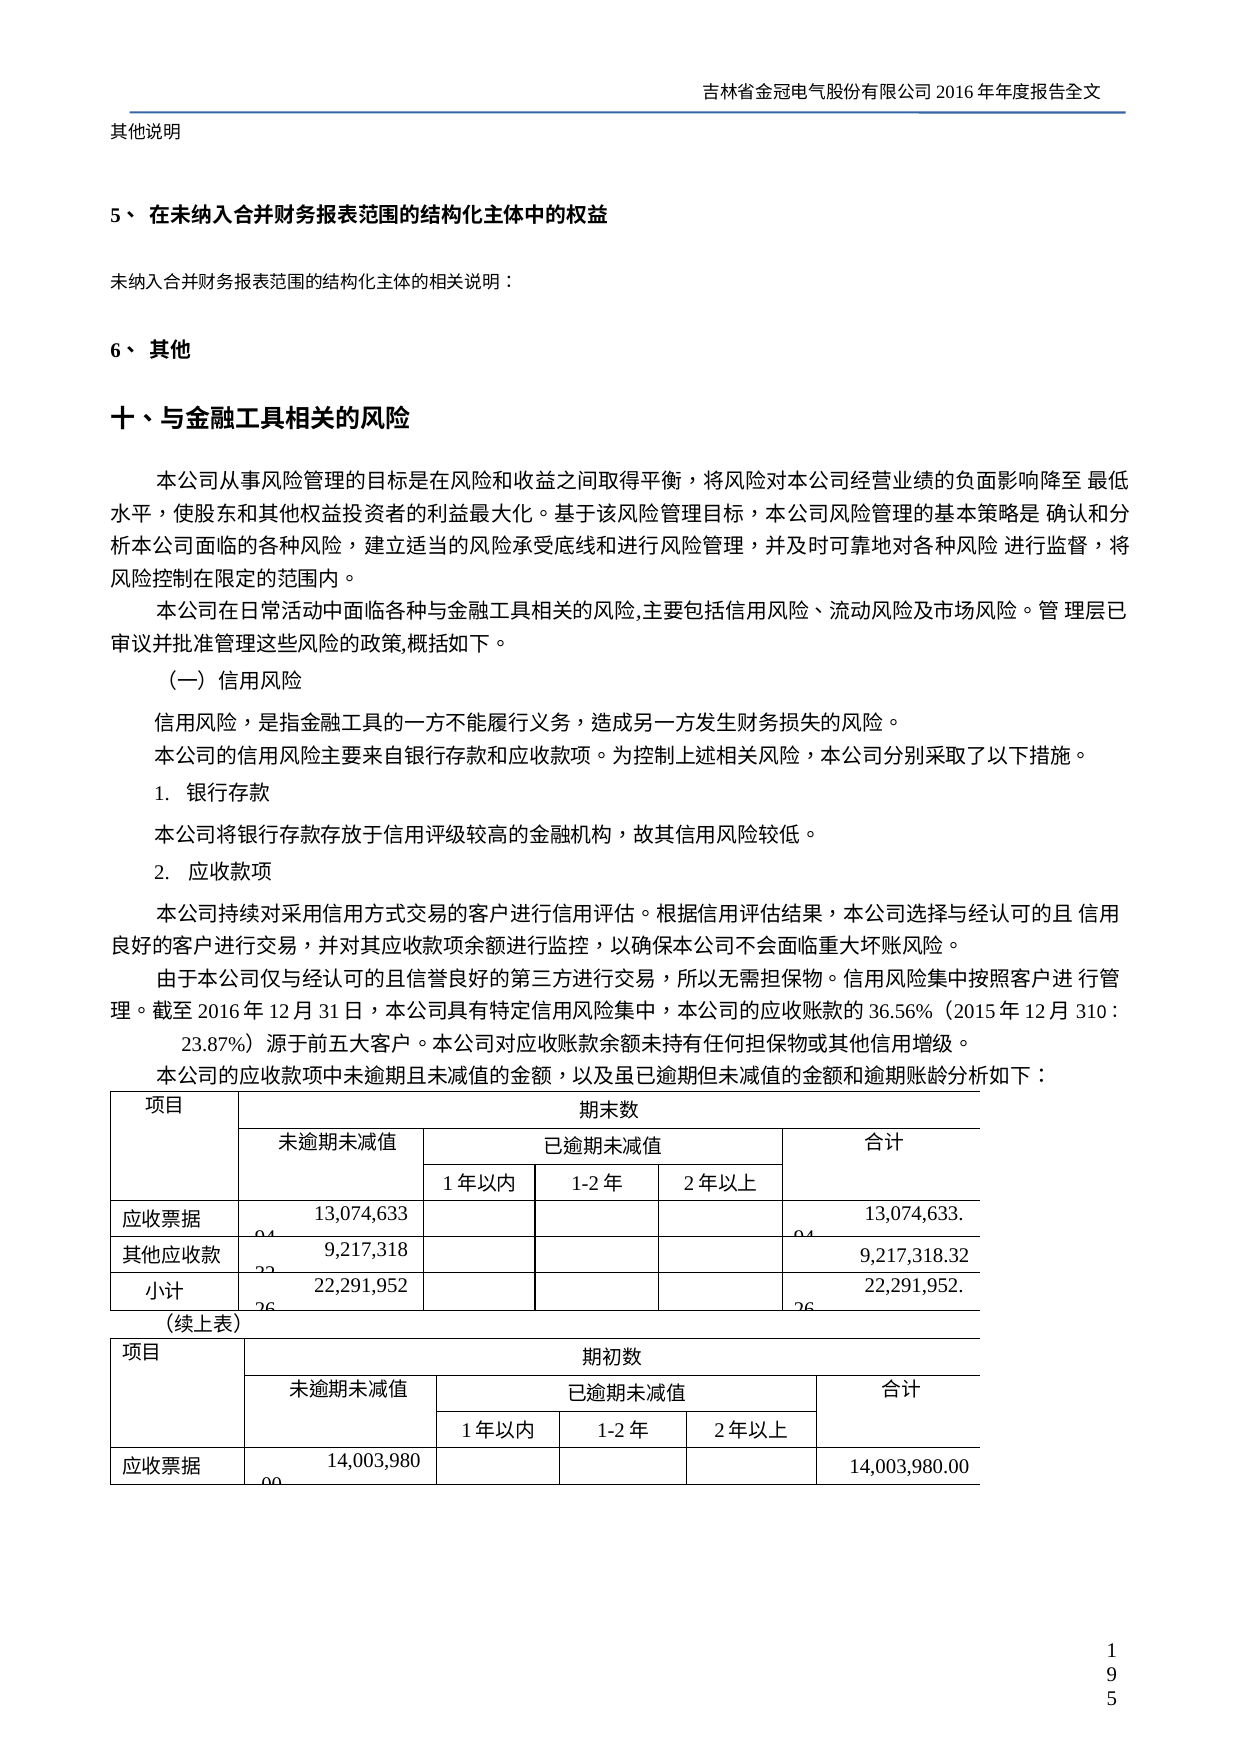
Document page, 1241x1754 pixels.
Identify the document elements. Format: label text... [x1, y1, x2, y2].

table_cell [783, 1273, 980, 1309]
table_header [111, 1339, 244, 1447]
text 本公司将银行存款存放于信用评级较高的金融机构，故其信用风险较低。 [110, 816, 1131, 849]
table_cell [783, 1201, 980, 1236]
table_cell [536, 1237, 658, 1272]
text 其他说明 [110, 120, 1131, 144]
text 本公司的应收款项中未逾期且未减值的金额，以及虽已逾期但未减值的金额和逾期账龄分析如下： [110, 1058, 1131, 1091]
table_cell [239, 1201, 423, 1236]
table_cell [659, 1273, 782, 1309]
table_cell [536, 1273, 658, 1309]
text 6、 其他 [110, 336, 1131, 364]
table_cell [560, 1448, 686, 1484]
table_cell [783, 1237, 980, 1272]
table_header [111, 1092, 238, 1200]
text 本公司从事风险管理的目标是在风险和收益之间取得平衡，将风险对本公司经营业绩的负面影响降至 最低水平，使股东和其他权益投资者的利益最大化。基于该风险管理目标，本公司风险管理的基本策略是 确认和分析本公司面临的各种风险，建立适当的风险承受底线和进行风险管理，并及时可靠地对各种风险 进行监督，将风险控制在限定的范围内。 [110, 462, 1131, 593]
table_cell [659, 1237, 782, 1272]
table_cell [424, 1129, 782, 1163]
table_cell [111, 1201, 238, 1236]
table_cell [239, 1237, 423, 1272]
text 信用风险，是指金融工具的一方不能履行义务，造成另一方发生财务损失的风险。 [110, 705, 1131, 737]
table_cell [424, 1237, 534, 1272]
text （一）信用风险 [110, 666, 1131, 695]
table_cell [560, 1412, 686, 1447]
text （续上表） [153, 1311, 1131, 1338]
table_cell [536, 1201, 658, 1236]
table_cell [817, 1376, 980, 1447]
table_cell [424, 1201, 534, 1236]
list 银行存款 [110, 778, 1131, 806]
text 本公司持续对采用信用方式交易的客户进行信用评估。根据信用评估结果，本公司选择与经认可的且 信用良好的客户进行交易，并对其应收款项余额进行监控，以确保本公司不会面临重大坏账风险。 [110, 896, 1131, 961]
text 5、 在未纳入合并财务报表范围的结构化主体中的权益 [110, 200, 1131, 229]
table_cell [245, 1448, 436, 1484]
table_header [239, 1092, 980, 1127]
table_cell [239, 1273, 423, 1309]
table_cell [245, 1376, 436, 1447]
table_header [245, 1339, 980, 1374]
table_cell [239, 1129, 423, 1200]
text 十、与金融工具相关的风险 [110, 401, 1131, 435]
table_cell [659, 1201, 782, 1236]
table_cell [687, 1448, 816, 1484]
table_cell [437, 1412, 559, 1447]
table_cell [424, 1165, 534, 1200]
text 由于本公司仅与经认可的且信誉良好的第三方进行交易，所以无需担保物。信用风险集中按照客户进 行管理。截至2016年12月31日，本公司具有特定信用风险集中，本公司的应收账款的36.56%（2015年12月 310： 23.87%）源于前五大客户。本公司对应收账款余额未持有任何担保物或其他信用增级。 [110, 961, 1131, 1058]
text 未纳入合并财务报表范围的结构化主体的相关说明： [110, 270, 1131, 294]
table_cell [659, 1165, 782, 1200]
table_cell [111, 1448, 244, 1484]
list 应收款项 [110, 857, 1131, 886]
text 本公司的信用风险主要来自银行存款和应收款项。为控制上述相关风险，本公司分别采取了以下措施。 [110, 737, 1131, 770]
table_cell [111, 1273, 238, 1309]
text 本公司在日常活动中面临各种与金融工具相关的风险,主要包括信用风险、流动风险及市场风险。管 理层已审议并批准管理这些风险的政策,概括如下。 [110, 593, 1131, 658]
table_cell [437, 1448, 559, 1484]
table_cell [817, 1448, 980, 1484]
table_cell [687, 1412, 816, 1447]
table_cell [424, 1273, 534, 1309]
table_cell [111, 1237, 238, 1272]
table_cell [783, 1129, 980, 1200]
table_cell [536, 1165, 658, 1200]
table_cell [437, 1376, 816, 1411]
